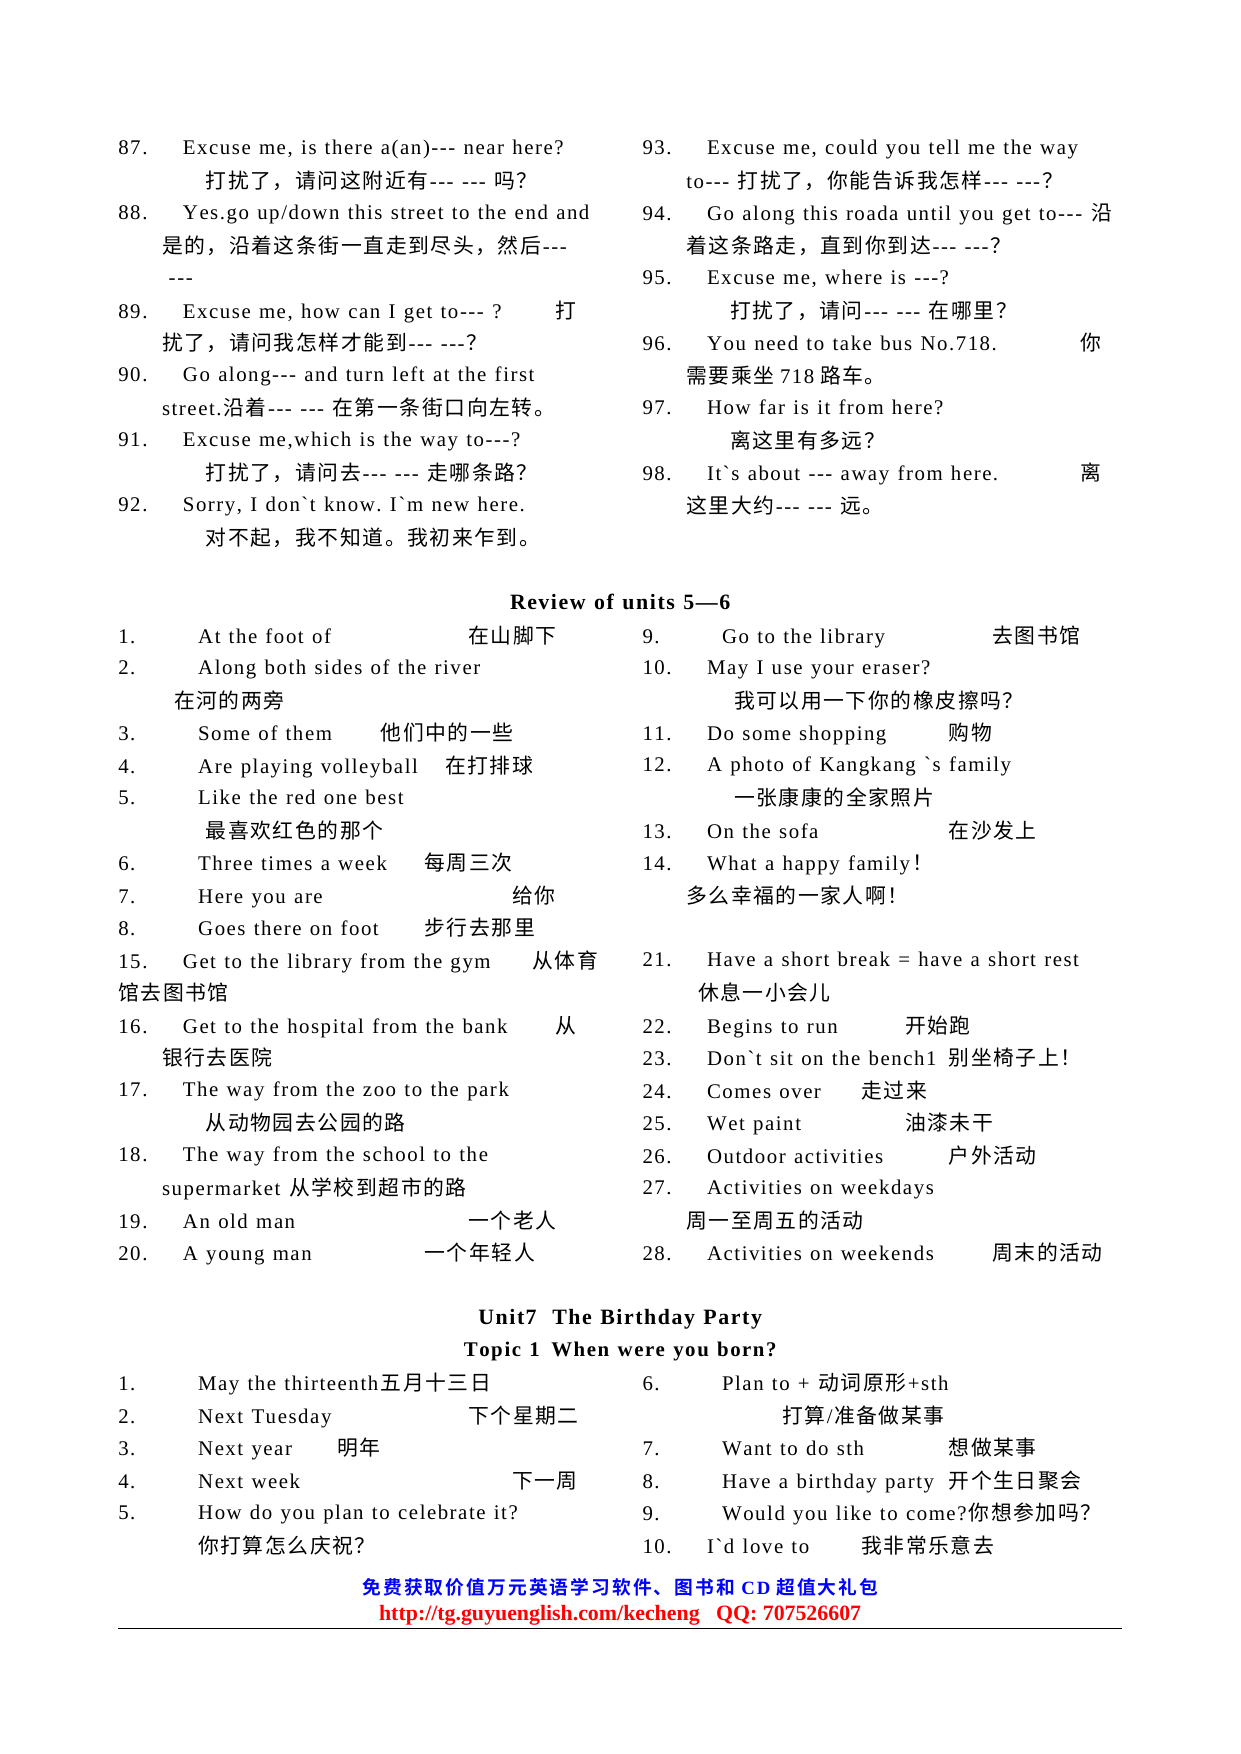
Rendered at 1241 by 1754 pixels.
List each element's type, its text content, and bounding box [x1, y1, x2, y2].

text 我可以用一下你的橡皮擦吗？ [686, 683, 1122, 716]
text 1. At the foot of 在山脚下 [118, 618, 598, 651]
text 17. The way from the zoo to the park 从动物园去公园的路 [118, 1073, 598, 1138]
text 4. Are playing volleyball 在打排球 [118, 748, 598, 781]
text 5. How do you plan to celebrate it? [118, 1496, 598, 1528]
text 6. Plan to + 动词原形+sth [642, 1366, 1122, 1398]
text 5. Like the red one best 最喜欢红色的那个 [118, 781, 598, 846]
text 93. Excuse me, could you tell me the way to--- 打扰了，你能告诉我怎样--- ---？ [642, 131, 1122, 196]
text 90. Go along--- and turn left at the first street.沿着--- --- 在第一条街口向左转。 [118, 358, 598, 423]
text 8. Have a birthday party 开个生日聚会 [642, 1463, 1122, 1496]
text 4. Next week 下一周 [118, 1463, 598, 1496]
text 21. Have a short break = have a short rest [642, 943, 1122, 976]
text 你打算怎么庆祝？ [162, 1528, 598, 1561]
text 22. Begins to run 开始跑 [642, 1008, 1122, 1041]
text 周一至周五的活动 [686, 1203, 1122, 1236]
text Unit7 The Birthday Party [118, 1301, 1122, 1333]
text Review of units 5—6 [118, 586, 1122, 618]
text 6. Three times a week 每周三次 [118, 846, 598, 878]
text 7. Want to do sth 想做某事 [642, 1431, 1122, 1463]
text 91. Excuse me,which is the way to---? 打扰了，请问去--- --- 走哪条路？ [118, 423, 598, 488]
text 10. I`d love to 我非常乐意去 [642, 1528, 1122, 1561]
text 25. Wet paint 油漆未干 [642, 1106, 1122, 1138]
text 27. Activities on weekdays [642, 1171, 1122, 1203]
text 9. Would you like to come?你想参加吗？ [642, 1496, 1122, 1528]
text 12. A photo of Kangkang `s family [642, 748, 1122, 781]
text 24. Comes over 走过来 [642, 1073, 1122, 1106]
text 多么幸福的一家人啊！ [686, 878, 1122, 911]
text 23. Don`t sit on the bench1 别坐椅子上！ [642, 1041, 1122, 1073]
text 3. Some of them 他们中的一些 [118, 716, 598, 748]
text 14. What a happy family！ [642, 846, 1122, 878]
text 15. Get to the library from the gym 从体育馆去图书馆 [118, 943, 598, 1008]
text 在河的两旁 [162, 683, 598, 716]
text 2. Along both sides of the river [118, 651, 598, 683]
text 94. Go along this roada until you get to--- 沿着这条路走，直到你到达--- ---？ [642, 196, 1122, 261]
text 16. Get to the hospital from the bank 从银行去医院 [118, 1008, 598, 1073]
text 3. Next year 明年 [118, 1431, 598, 1463]
text 休息一小会儿 [686, 976, 1122, 1008]
text 92. Sorry, I don`t know. I`m new here. 对不起，我不知道。我初来乍到。 [118, 488, 598, 553]
text 95. Excuse me, where is ---? 打扰了，请问--- --- 在哪里？ [642, 261, 1122, 326]
text 19. An old man 一个老人 [118, 1203, 598, 1236]
text 10. May I use your eraser? [642, 651, 1122, 683]
text 26. Outdoor activities 户外活动 [642, 1138, 1122, 1171]
text 一张康康的全家照片 [686, 781, 1122, 813]
text 98. It`s about --- away from here. 离这里大约--- --- 远。 [642, 456, 1122, 521]
text 8. Goes there on foot 步行去那里 [118, 911, 598, 943]
text 2. Next Tuesday 下个星期二 [118, 1398, 598, 1431]
text 11. Do some shopping 购物 [642, 716, 1122, 748]
text 9. Go to the library 去图书馆 [642, 618, 1122, 651]
text 89. Excuse me, how can I get to--- ? 打扰了，请问我怎样才能到--- ---？ [118, 293, 598, 358]
text 13. On the sofa 在沙发上 [642, 813, 1122, 846]
text 18. The way from the school to the supermarket 从学校到超市的路 [118, 1138, 598, 1203]
text 97. How far is it from here? 离这里有多远？ [642, 391, 1122, 456]
text 7. Here you are 给你 [118, 878, 598, 911]
text 87. Excuse me, is there a(an)--- near here? 打扰了，请问这附近有--- --- 吗？ [118, 131, 598, 196]
text 1. May the thirteenth 五月十三日 [118, 1366, 598, 1398]
text 打算/准备做某事 [686, 1398, 1122, 1431]
text 20. A young man 一个年轻人 [118, 1236, 598, 1268]
text 88. Yes.go up/down this street to the end and 是的，沿着这条街一直走到尽头，然后--- --- [118, 196, 598, 293]
text 96. You need to take bus No.718. 你需要乘坐718路车。 [642, 326, 1122, 391]
text 28. Activities on weekends 周末的活动 [642, 1236, 1122, 1268]
text Topic 1 When were you born? [118, 1333, 1122, 1366]
